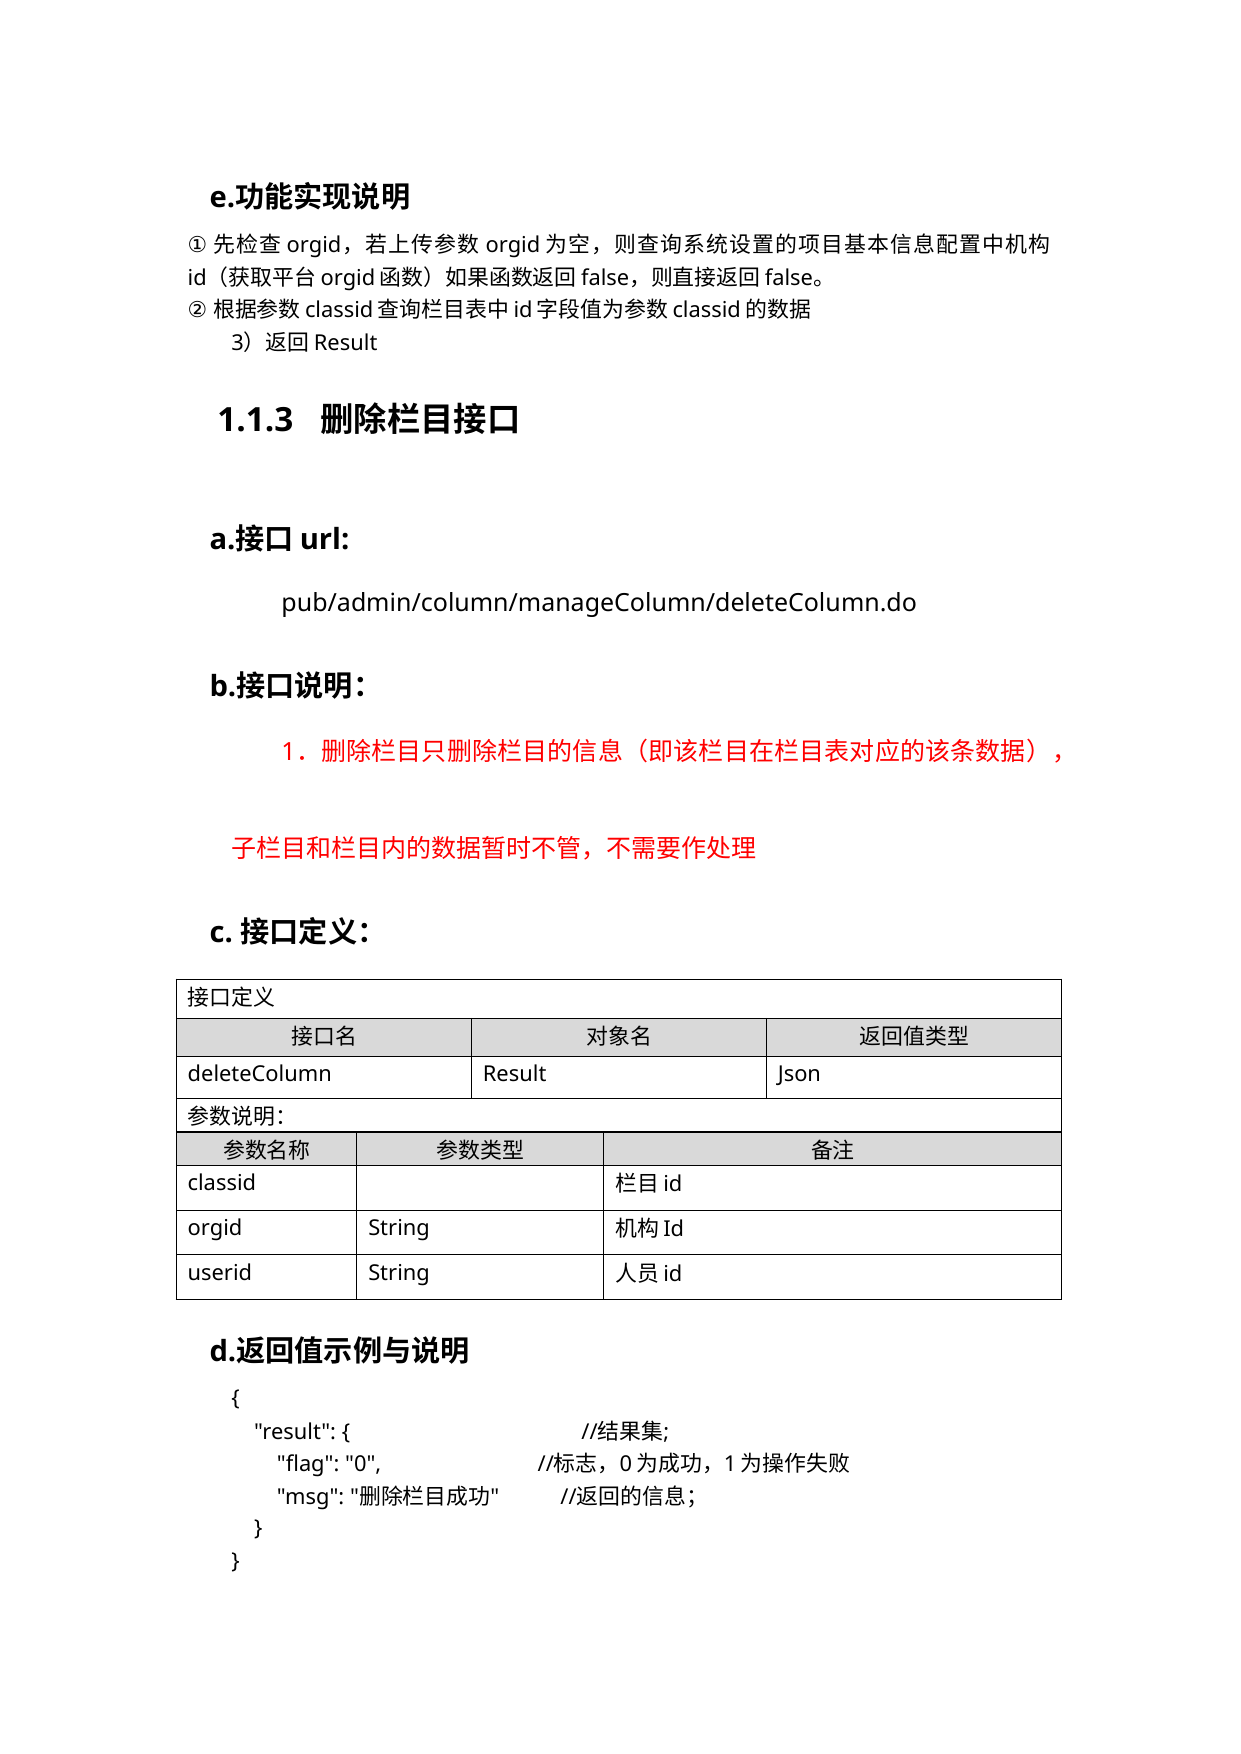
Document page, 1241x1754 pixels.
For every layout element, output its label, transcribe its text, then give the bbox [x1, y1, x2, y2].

table_cell classid [177, 1166, 356, 1209]
table_cell userid [177, 1255, 356, 1299]
table_cell String [357, 1255, 603, 1299]
table_cell 备注 [604, 1133, 1061, 1165]
table_cell 人员id [604, 1255, 1061, 1299]
table_cell 参数类型 [357, 1133, 603, 1165]
table_cell 返回值类型 [767, 1019, 1061, 1056]
table_cell Json [767, 1057, 1061, 1098]
text "msg": "删除栏目成功" //返回的信息； [187, 1478, 1053, 1511]
text e.功能实现说明 [209, 162, 1053, 227]
text 3）返回Result [187, 324, 1053, 357]
table_cell orgid [177, 1211, 356, 1254]
table_cell 参数名称 [177, 1133, 356, 1165]
table_cell deleteColumn [177, 1057, 471, 1098]
text pub/admin/column/manageColumn/deleteColumn.do [231, 570, 1053, 635]
table_header 接口定义 [177, 980, 1061, 1018]
table_cell 栏目id [604, 1166, 1061, 1209]
table_cell [357, 1166, 603, 1209]
list 先检查orgid，若上传参数orgid为空，则查询系统设置的项目基本信息配置中机构id（获取平台orgid函数）如果函数返回false，则直接返回false。 [187, 227, 1053, 292]
text } [187, 1543, 1053, 1576]
table_cell String [357, 1211, 603, 1254]
text b.接口说明： [209, 652, 1053, 717]
table_cell 对象名 [472, 1019, 766, 1056]
text "result": { //结果集; [187, 1413, 1053, 1446]
text 删除栏目接口 [217, 384, 1053, 449]
table_cell 参数说明： [177, 1099, 1061, 1131]
table_cell Result [472, 1057, 766, 1098]
text c. 接口定义： [209, 897, 1053, 962]
text a.接口url: [209, 505, 1053, 570]
text d.返回值示例与说明 [209, 1316, 1053, 1381]
table_cell 机构Id [604, 1211, 1061, 1254]
text { [187, 1381, 1053, 1413]
text "flag": "0", //标志，0为成功，1为操作失败 [187, 1446, 1053, 1478]
text 1．删除栏目只删除栏目的信息（即该栏目在栏目表对应的该条数据），子栏目和栏目内的数据暂时不管，不需要作处理 [231, 717, 1053, 879]
text } [187, 1511, 1053, 1543]
table_cell 接口名 [177, 1019, 471, 1056]
list 根据参数classid查询栏目表中id字段值为参数classid的数据 [187, 292, 1053, 324]
